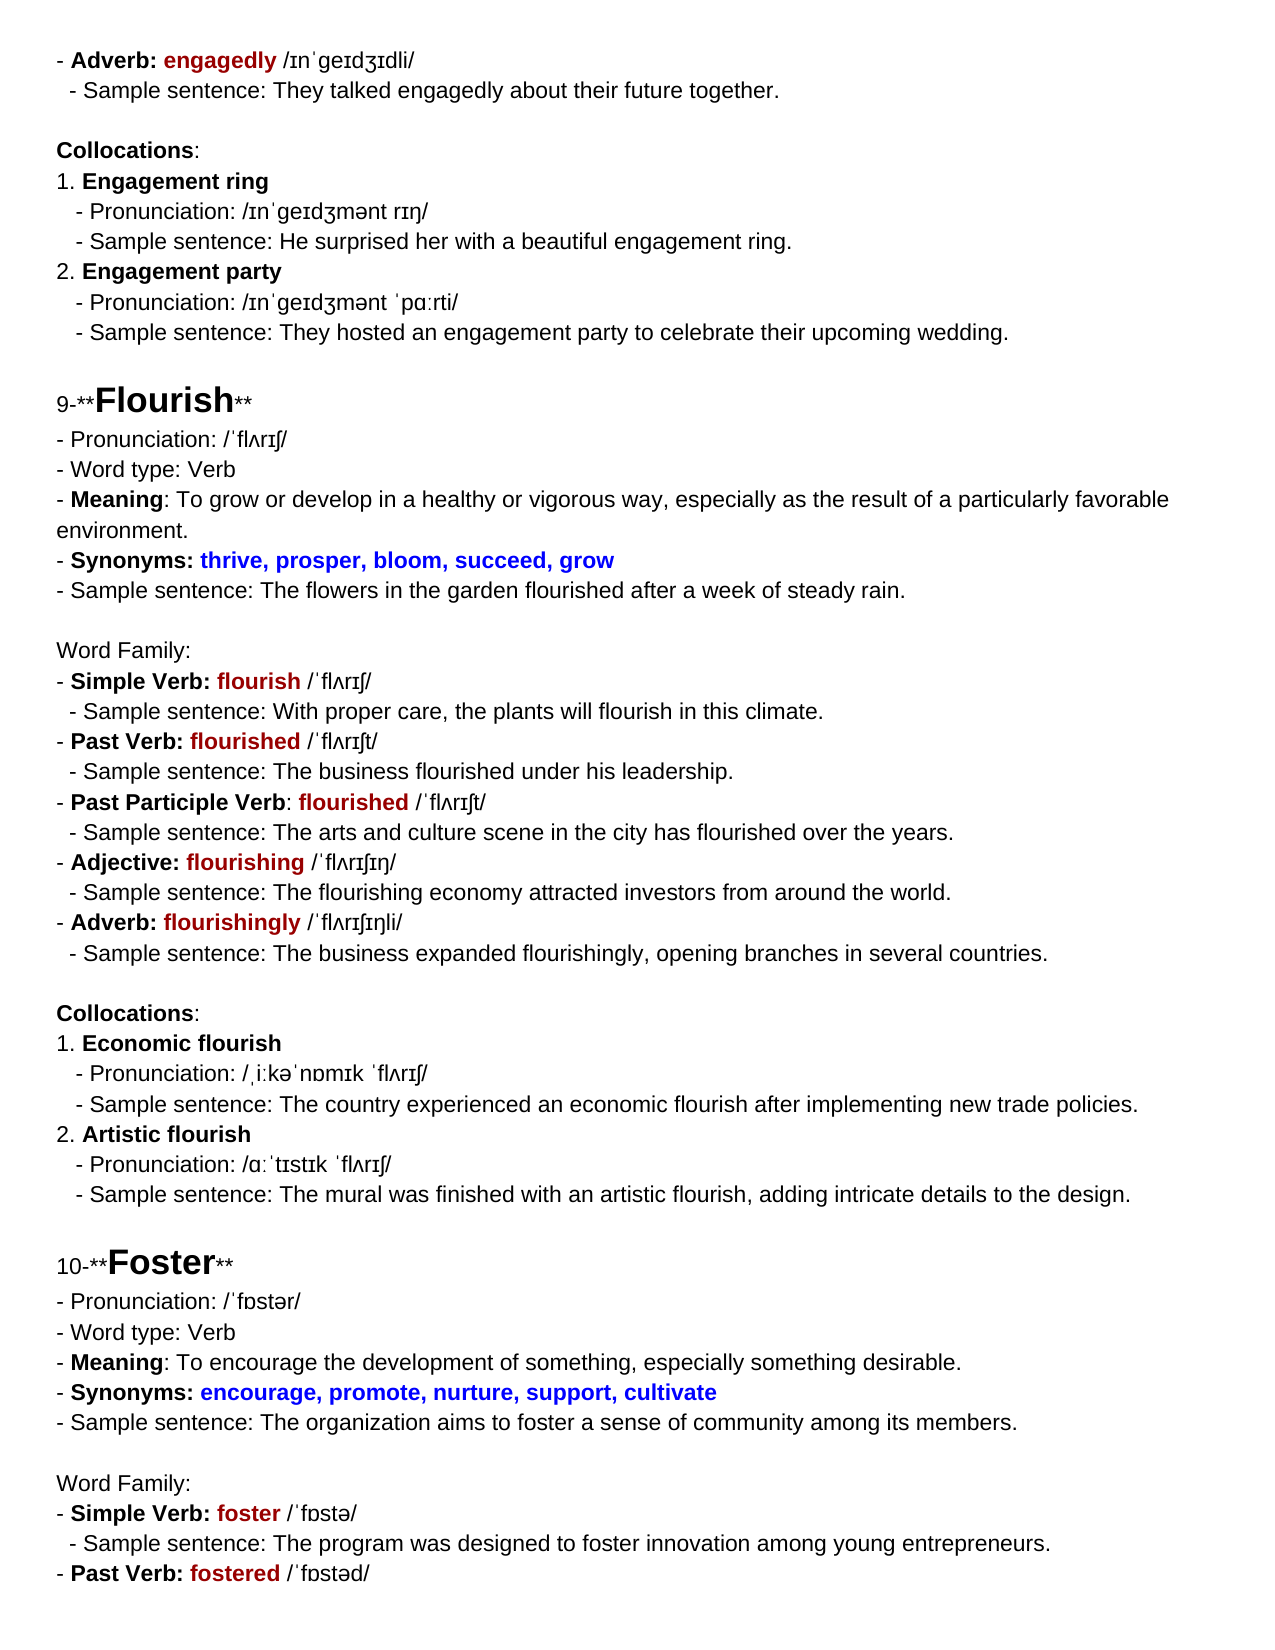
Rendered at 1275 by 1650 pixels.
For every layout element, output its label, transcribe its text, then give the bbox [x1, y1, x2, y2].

text 10-**Foster** [56, 1242, 1237, 1282]
text - Word type: Verb [56, 456, 1237, 482]
text - Sample sentence: The flowers in the garden flourished after a week of steady rain. [56, 577, 1237, 603]
text Word Family: [56, 1469, 1237, 1496]
text - Adjective: flourishing /ˈflʌrɪʃɪŋ/ [56, 849, 1237, 875]
text - Meaning: To encourage the development of something, especially something desirable. [56, 1349, 1237, 1375]
text - Synonyms: encourage, promote, nurture, support, cultivate [56, 1379, 1237, 1405]
text - Past Verb: fostered /ˈfɒstəd/ [56, 1560, 1237, 1587]
text - Meaning: To grow or develop in a healthy or vigorous way, especially as the result of a particularly favorable environment. [56, 486, 1237, 543]
text - Pronunciation: /ˈfɒstər/ [56, 1288, 1237, 1315]
text - Sample sentence: With proper care, the plants will flourish in this climate. [56, 698, 1237, 724]
text - Pronunciation: /ˌiːkəˈnɒmɪk ˈflʌrɪʃ/ [56, 1060, 1237, 1087]
text - Sample sentence: The business flourished under his leadership. [56, 758, 1237, 784]
text - Adverb: flourishingly /ˈflʌrɪʃɪŋli/ [56, 909, 1237, 936]
text 1. Economic flourish [56, 1030, 1237, 1056]
text Word Family: [56, 637, 1237, 664]
text - Pronunciation: /ɑːˈtɪstɪk ˈflʌrɪʃ/ [56, 1151, 1237, 1177]
text - Synonyms: thrive, prosper, bloom, succeed, grow [56, 547, 1237, 573]
text - Simple Verb: flourish /ˈflʌrɪʃ/ [56, 668, 1237, 694]
text - Sample sentence: The business expanded flourishingly, opening branches in several countries. [56, 939, 1237, 966]
text - Sample sentence: They talked engagedly about their future together. [56, 77, 1237, 103]
text - Word type: Verb [56, 1318, 1237, 1345]
text 1. Engagement ring [56, 168, 1237, 194]
text - Sample sentence: The program was designed to foster innovation among young entrepreneurs. [56, 1530, 1237, 1556]
text - Sample sentence: The flourishing economy attracted investors from around the world. [56, 879, 1237, 905]
text 2. Engagement party [56, 258, 1237, 285]
text 9-**Flourish** [56, 379, 1237, 420]
text - Sample sentence: The arts and culture scene in the city has flourished over the years. [56, 819, 1237, 845]
text - Adverb: engagedly /ɪnˈɡeɪdʒɪdli/ [56, 47, 1237, 73]
text Collocations: [56, 137, 1237, 164]
text - Sample sentence: The organization aims to foster a sense of community among its members. [56, 1409, 1237, 1436]
text - Simple Verb: foster /ˈfɒstə/ [56, 1500, 1237, 1526]
text 2. Artistic flourish [56, 1121, 1237, 1147]
text - Sample sentence: The mural was finished with an artistic flourish, adding intricate details to the design. [56, 1181, 1237, 1207]
text - Pronunciation: /ɪnˈɡeɪdʒmənt rɪŋ/ [56, 198, 1237, 224]
text - Pronunciation: /ɪnˈɡeɪdʒmənt ˈpɑːrti/ [56, 288, 1237, 315]
text - Past Participle Verb: flourished /ˈflʌrɪʃt/ [56, 788, 1237, 815]
text Collocations: [56, 1000, 1237, 1026]
text - Sample sentence: The country experienced an economic flourish after implementing new trade policies. [56, 1091, 1237, 1117]
text - Sample sentence: He surprised her with a beautiful engagement ring. [56, 228, 1237, 254]
text - Sample sentence: They hosted an engagement party to celebrate their upcoming wedding. [56, 319, 1237, 345]
text - Past Verb: flourished /ˈflʌrɪʃt/ [56, 728, 1237, 754]
text - Pronunciation: /ˈflʌrɪʃ/ [56, 426, 1237, 452]
